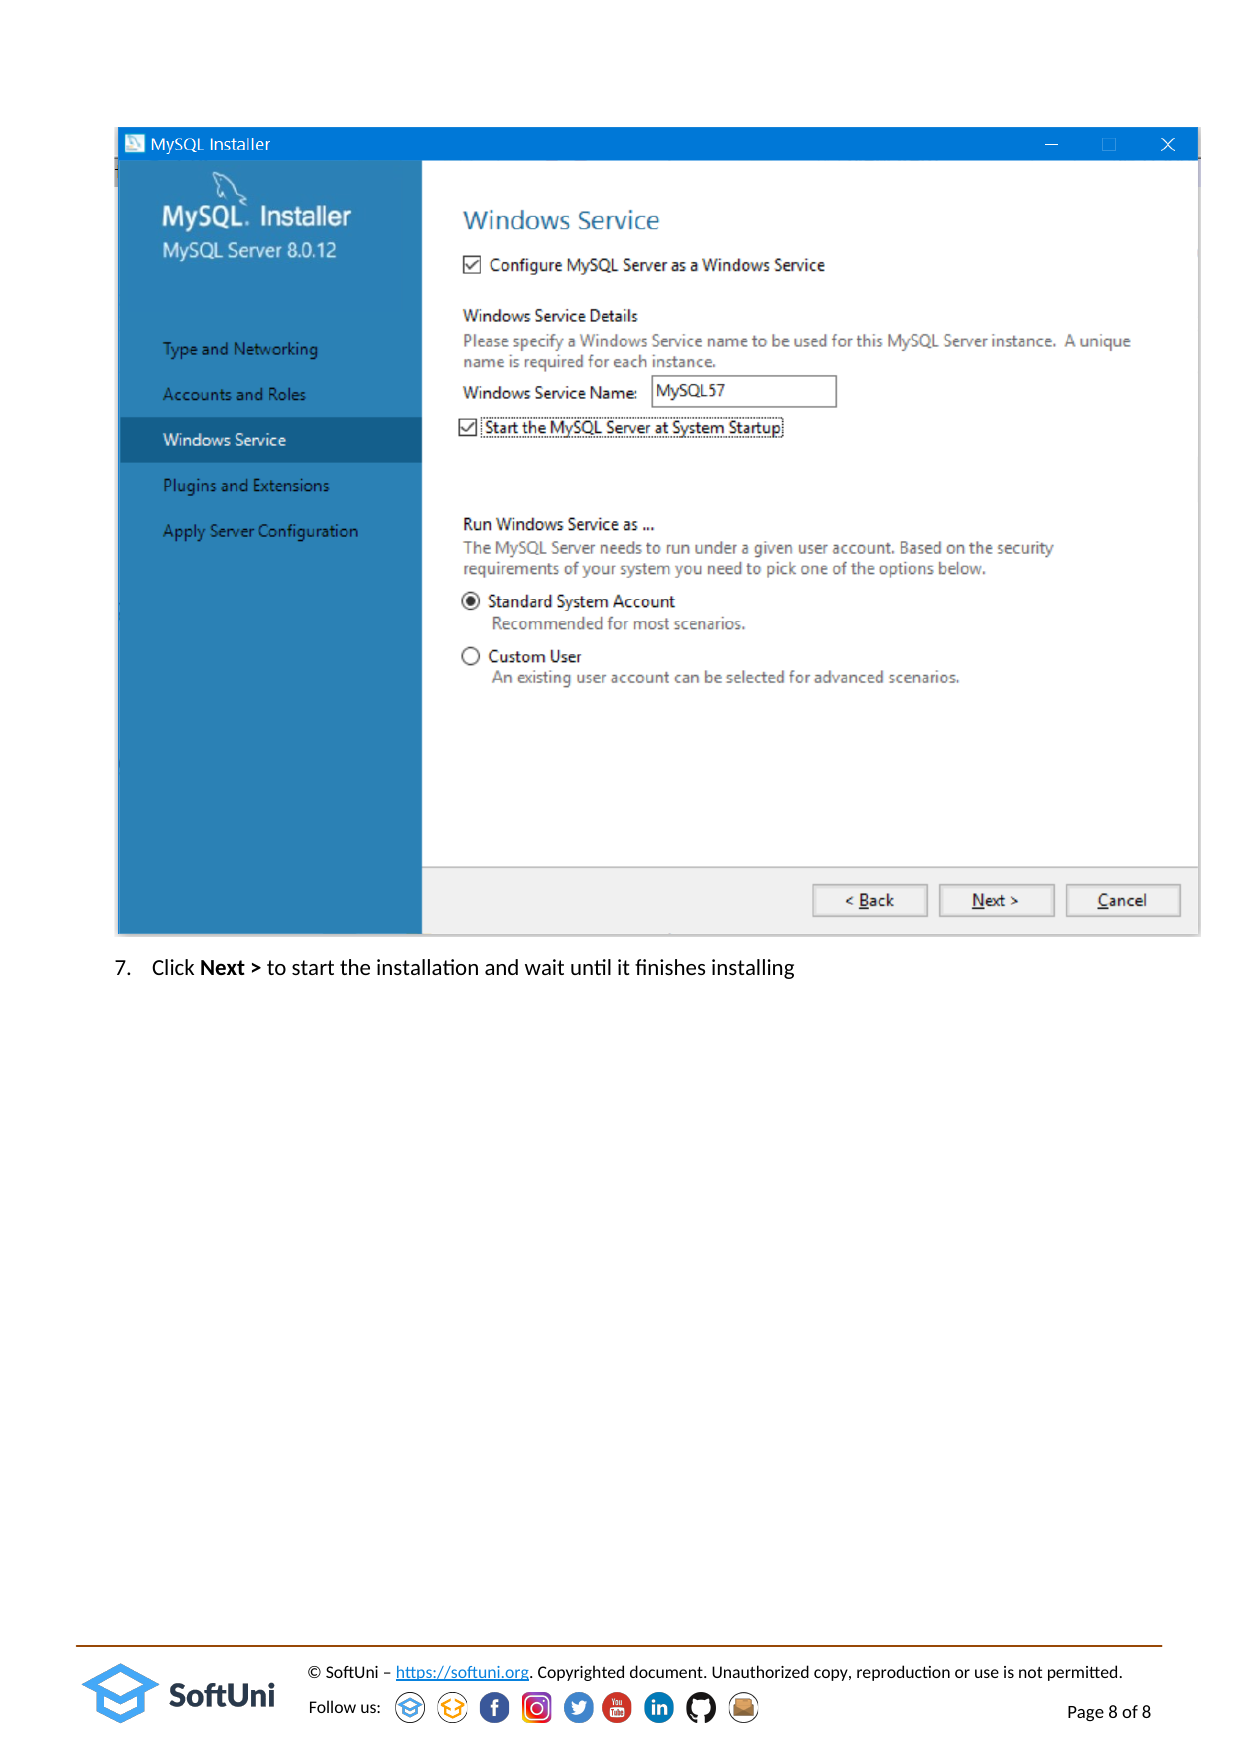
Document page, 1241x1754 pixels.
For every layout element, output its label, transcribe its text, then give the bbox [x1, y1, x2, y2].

picture [564, 1692, 594, 1723]
picture [602, 1692, 632, 1723]
picture [75, 1658, 281, 1729]
picture [665, 1692, 674, 1701]
picture [644, 1692, 653, 1701]
picture [658, 1705, 667, 1714]
picture [644, 1714, 653, 1723]
picture [437, 1692, 468, 1723]
picture [728, 1692, 759, 1723]
picture [665, 1714, 674, 1723]
picture [479, 1692, 510, 1723]
picture [395, 1692, 425, 1723]
picture [114, 127, 1201, 937]
picture [522, 1692, 552, 1723]
list Click Next > to start the installation and wait until it finishes installing [114, 953, 1163, 981]
picture [686, 1692, 716, 1723]
